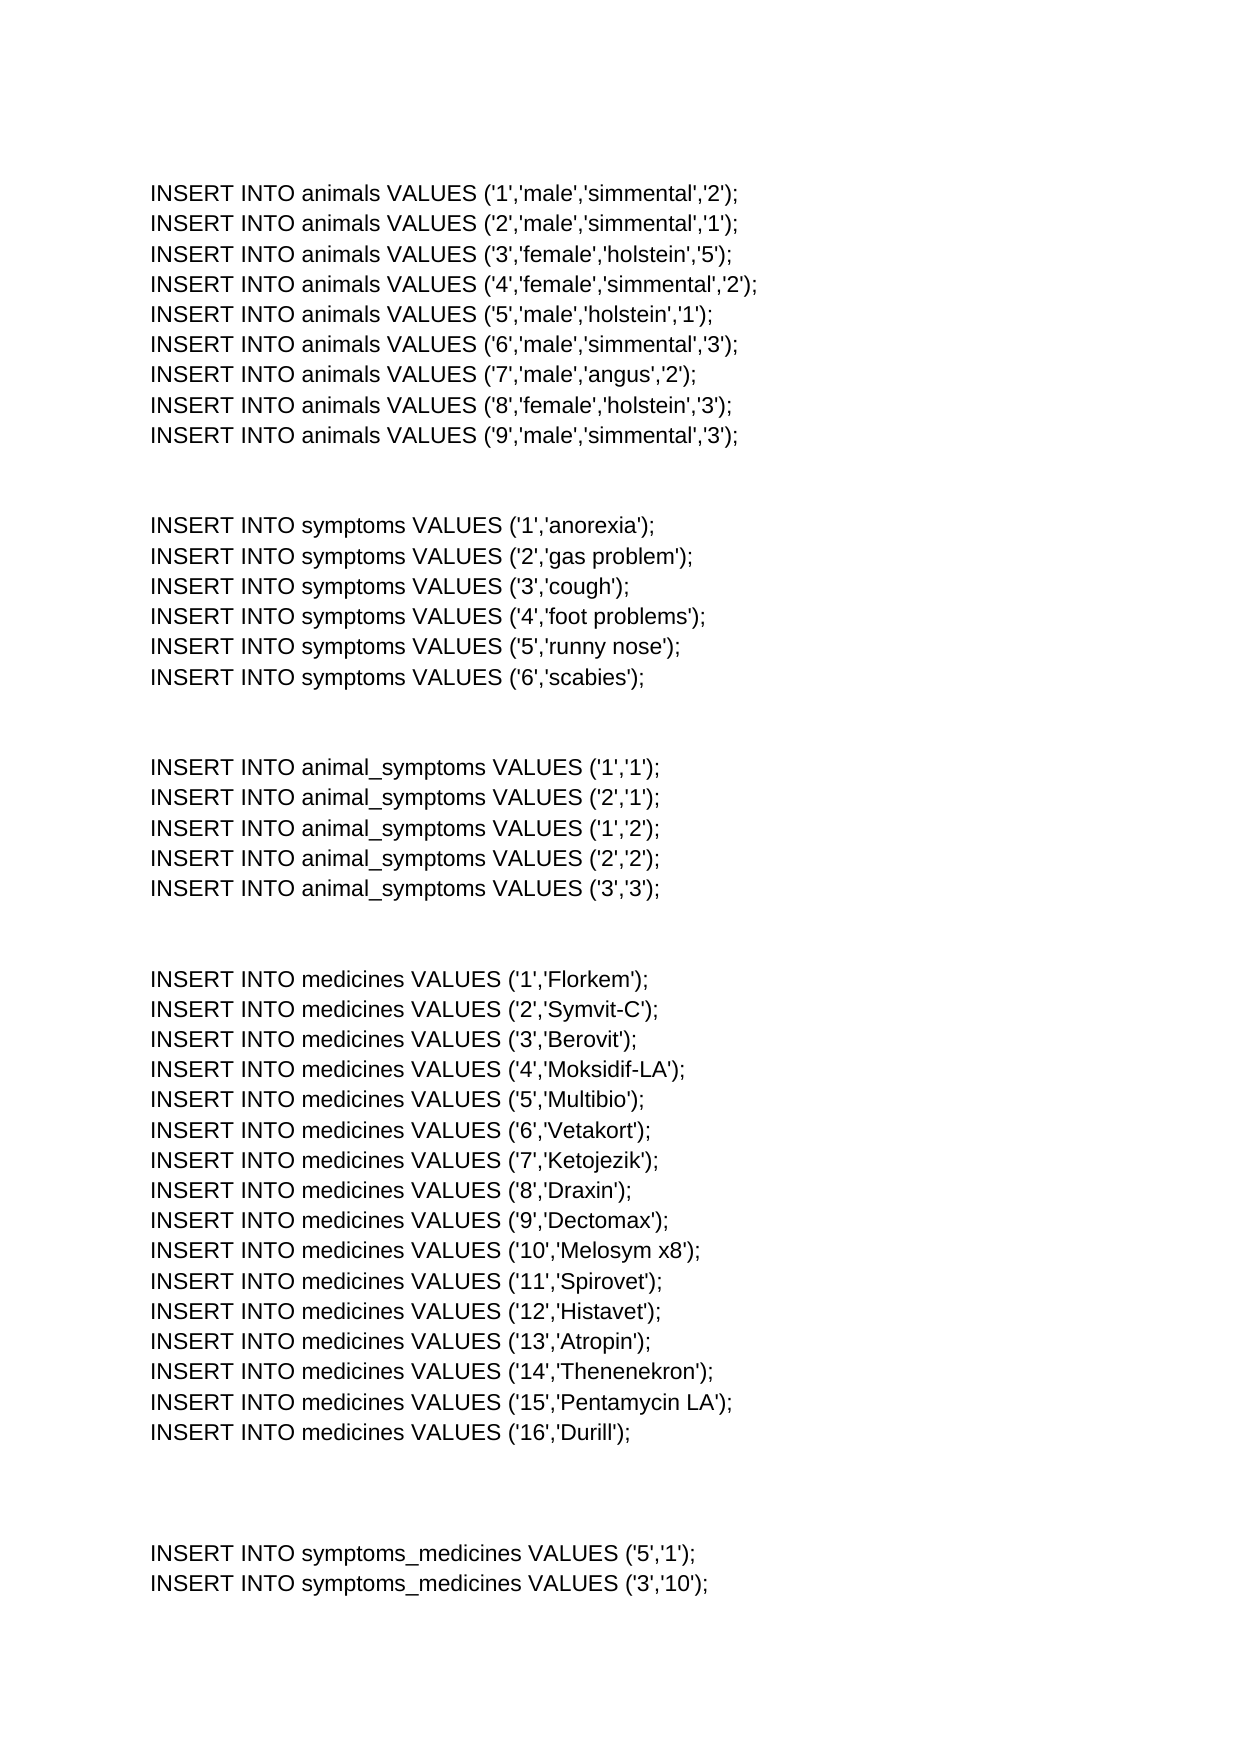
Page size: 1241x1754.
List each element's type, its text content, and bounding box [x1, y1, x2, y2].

text INSERT INTO animals VALUES ('5','male','holstein','1'); [150, 301, 1090, 327]
text INSERT INTO animal_symptoms VALUES ('2','1'); [150, 784, 1090, 811]
text INSERT INTO medicines VALUES ('7','Ketojezik'); [150, 1147, 1090, 1173]
text INSERT INTO medicines VALUES ('2','Symvit-C'); [150, 996, 1090, 1022]
text INSERT INTO symptoms VALUES ('2','gas problem'); [150, 543, 1090, 569]
text INSERT INTO animals VALUES ('6','male','simmental','3'); [150, 331, 1090, 358]
text INSERT INTO animal_symptoms VALUES ('1','1'); [150, 754, 1090, 781]
text INSERT INTO animal_symptoms VALUES ('3','3'); [150, 875, 1090, 901]
text INSERT INTO symptoms VALUES ('3','cough'); [150, 573, 1090, 599]
text INSERT INTO animals VALUES ('2','male','simmental','1'); [150, 210, 1090, 237]
text INSERT INTO animals VALUES ('3','female','holstein','5'); [150, 241, 1090, 267]
text INSERT INTO symptoms_medicines VALUES ('3','10'); [150, 1570, 1090, 1596]
text INSERT INTO medicines VALUES ('12','Histavet'); [150, 1298, 1090, 1324]
text INSERT INTO medicines VALUES ('5','Multibio'); [150, 1086, 1090, 1113]
text INSERT INTO medicines VALUES ('14','Thenenekron'); [150, 1358, 1090, 1385]
text INSERT INTO medicines VALUES ('4','Moksidif-LA'); [150, 1056, 1090, 1083]
text INSERT INTO animals VALUES ('4','female','simmental','2'); [150, 271, 1090, 297]
text INSERT INTO medicines VALUES ('11','Spirovet'); [150, 1268, 1090, 1294]
text INSERT INTO symptoms VALUES ('5','runny nose'); [150, 633, 1090, 660]
text INSERT INTO medicines VALUES ('6','Vetakort'); [150, 1117, 1090, 1143]
text INSERT INTO medicines VALUES ('9','Dectomax'); [150, 1207, 1090, 1234]
text INSERT INTO animal_symptoms VALUES ('2','2'); [150, 845, 1090, 871]
text INSERT INTO medicines VALUES ('13','Atropin'); [150, 1328, 1090, 1354]
text INSERT INTO medicines VALUES ('15','Pentamycin LA'); [150, 1388, 1090, 1415]
text INSERT INTO medicines VALUES ('16','Durill'); [150, 1419, 1090, 1445]
text INSERT INTO animals VALUES ('1','male','simmental','2'); [150, 180, 1090, 207]
text INSERT INTO symptoms VALUES ('6','scabies'); [150, 663, 1090, 690]
text INSERT INTO animals VALUES ('8','female','holstein','3'); [150, 392, 1090, 418]
text INSERT INTO medicines VALUES ('1','Florkem'); [150, 966, 1090, 992]
text INSERT INTO medicines VALUES ('10','Melosym x8'); [150, 1237, 1090, 1264]
text INSERT INTO symptoms_medicines VALUES ('5','1'); [150, 1539, 1090, 1566]
text INSERT INTO medicines VALUES ('3','Berovit'); [150, 1026, 1090, 1052]
text INSERT INTO animals VALUES ('7','male','angus','2'); [150, 361, 1090, 388]
text INSERT INTO medicines VALUES ('8','Draxin'); [150, 1177, 1090, 1203]
text INSERT INTO symptoms VALUES ('1','anorexia'); [150, 512, 1090, 539]
text INSERT INTO symptoms VALUES ('4','foot problems'); [150, 603, 1090, 629]
text INSERT INTO animals VALUES ('9','male','simmental','3'); [150, 422, 1090, 448]
text INSERT INTO animal_symptoms VALUES ('1','2'); [150, 814, 1090, 841]
